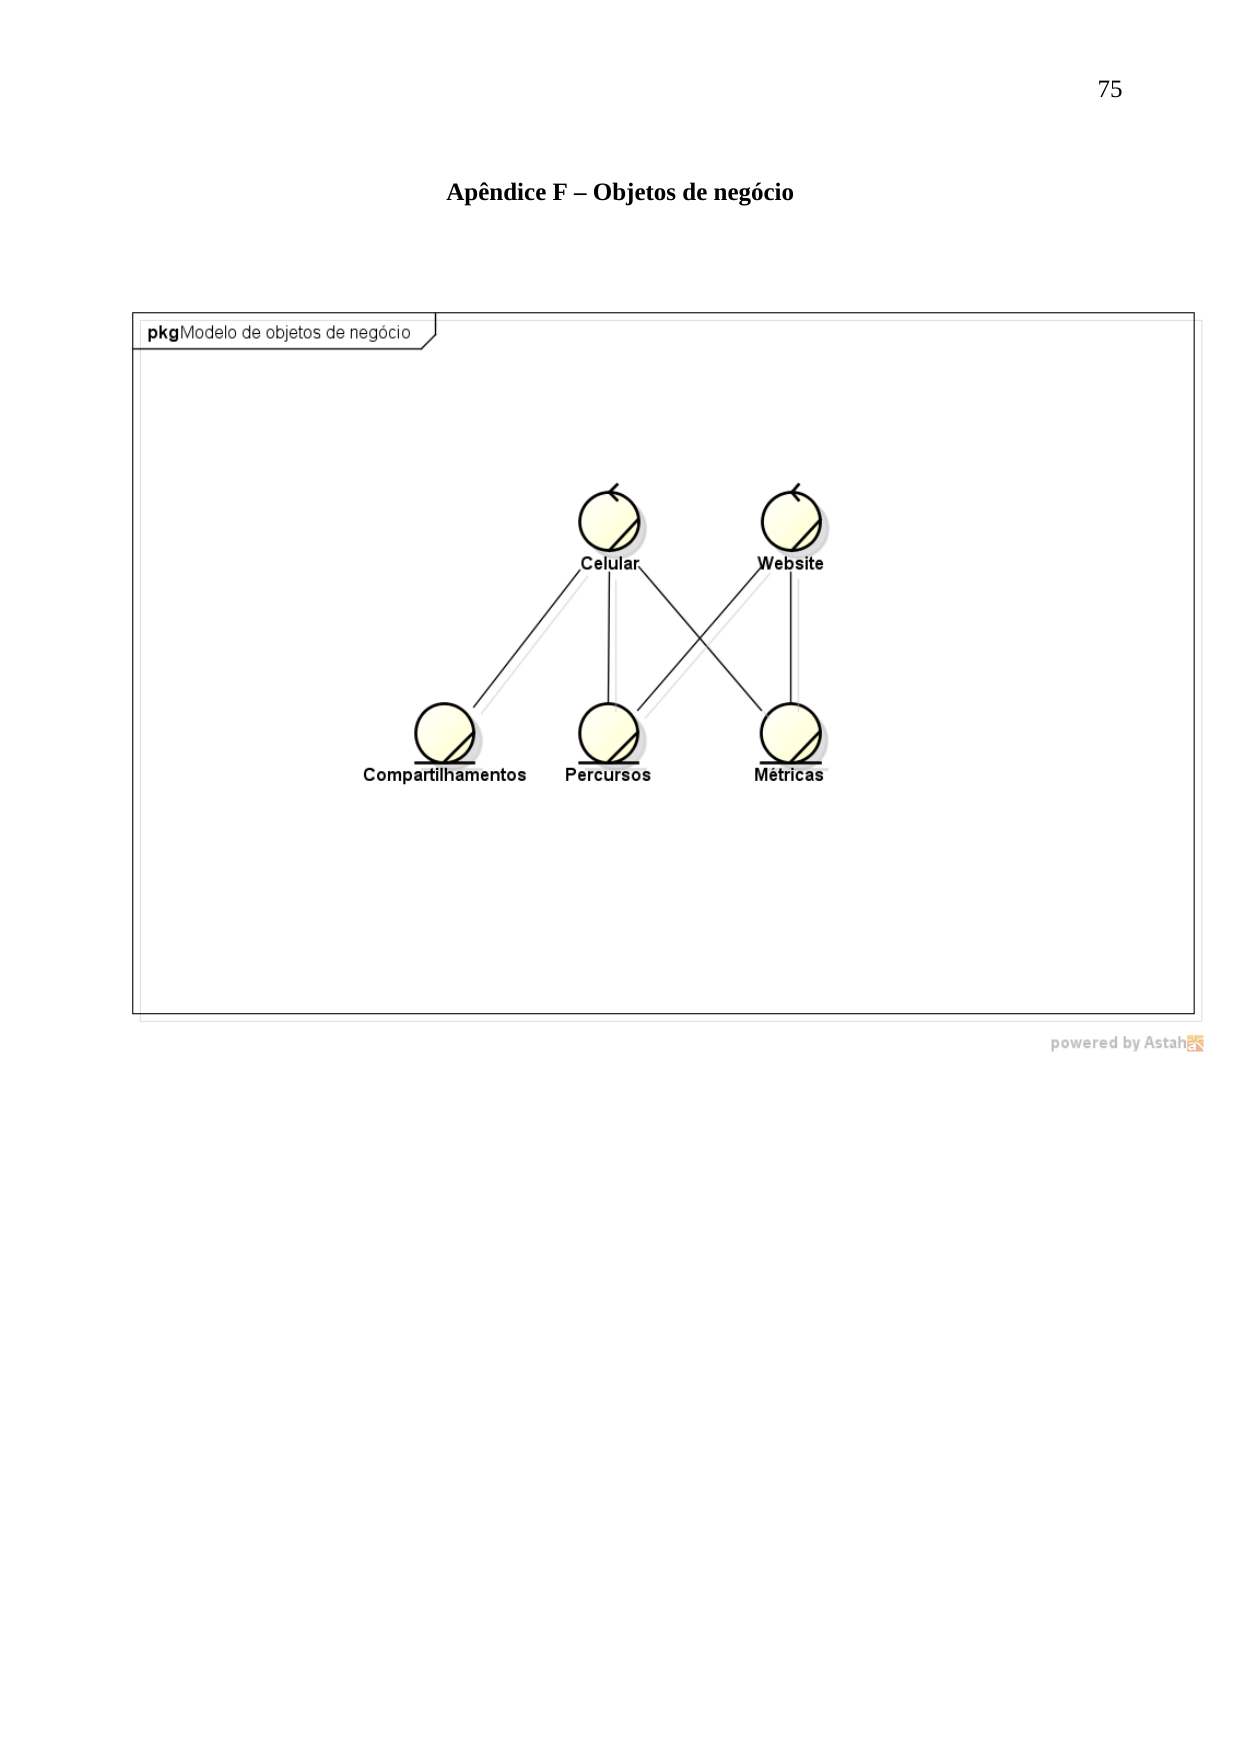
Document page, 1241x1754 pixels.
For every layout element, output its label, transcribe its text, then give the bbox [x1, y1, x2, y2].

picture [118, 299, 1209, 1057]
